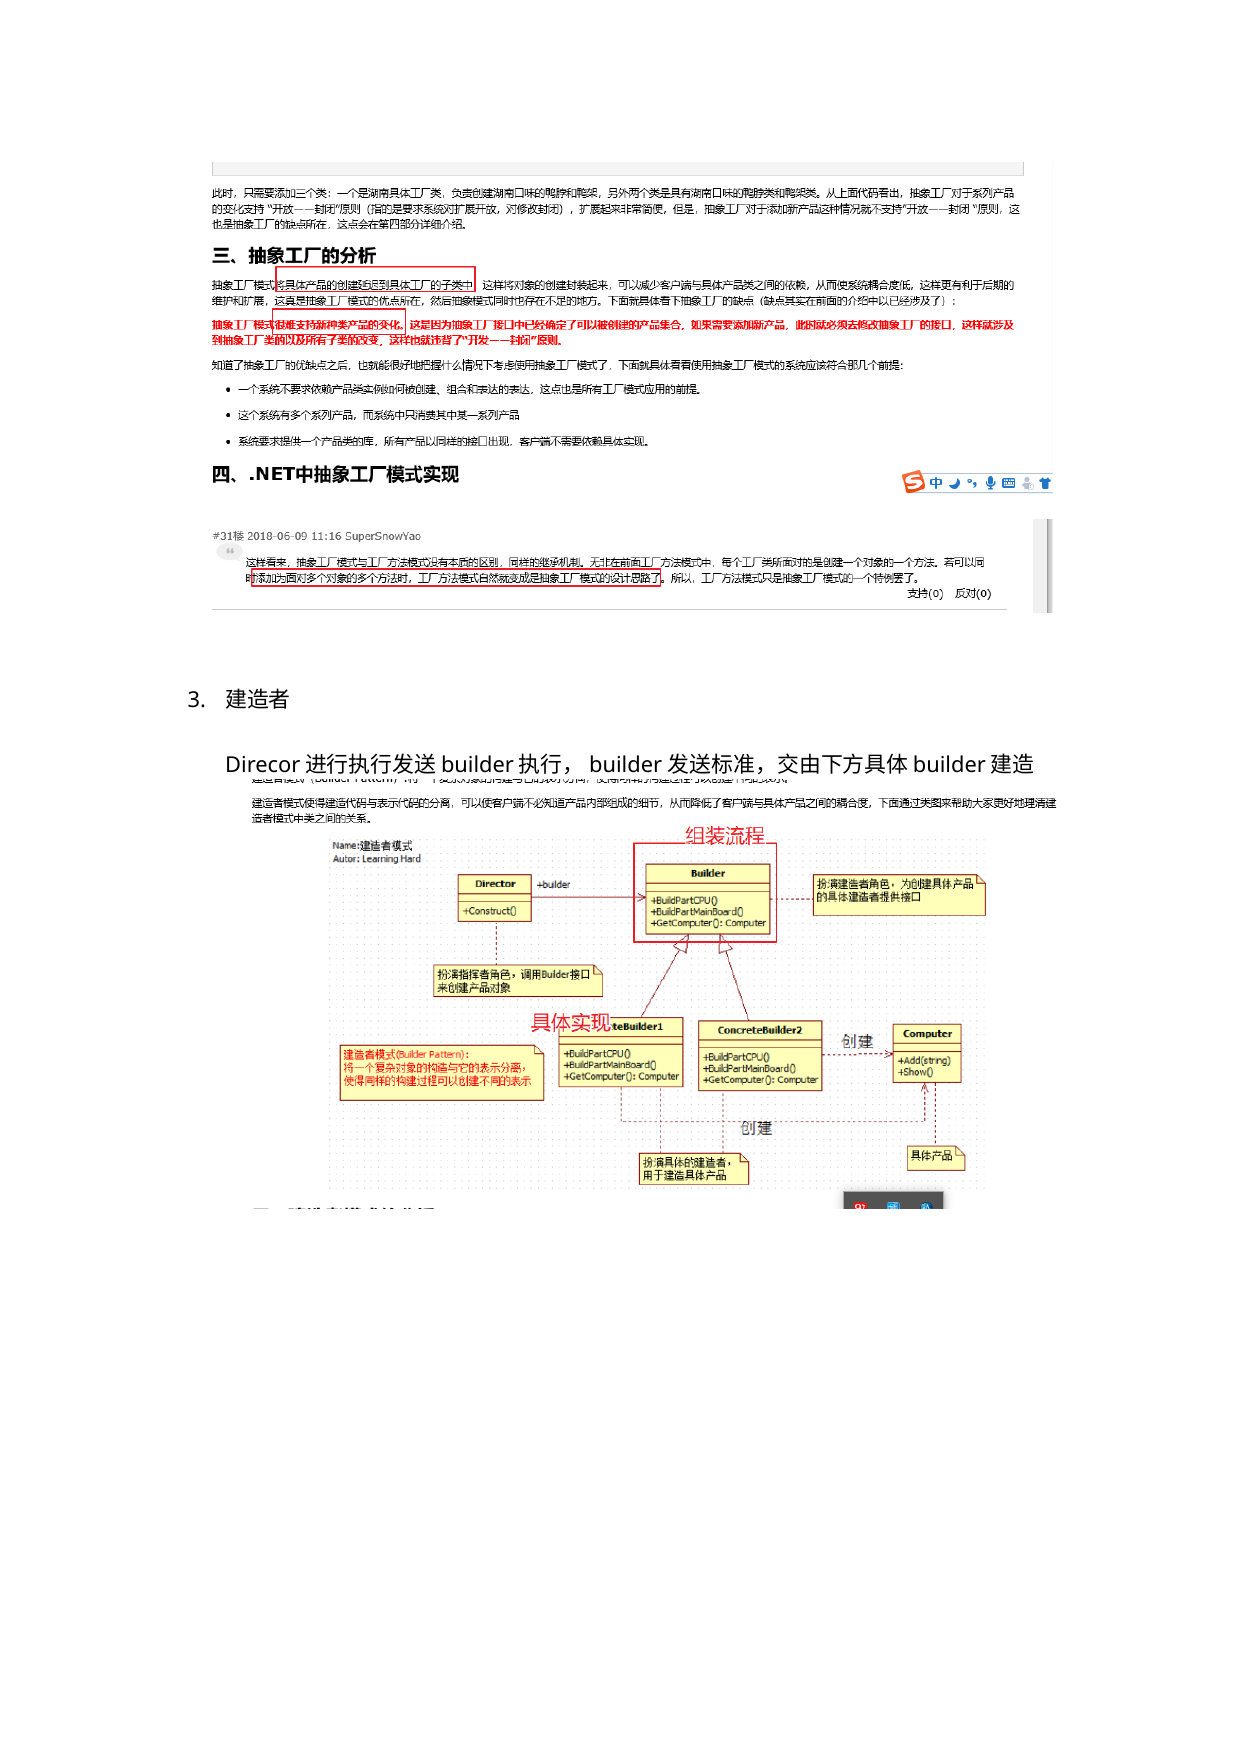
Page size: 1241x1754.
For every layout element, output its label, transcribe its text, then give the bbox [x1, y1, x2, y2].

list Direcor进行执行发送 builder执行， builder 发送标准，交由下方具体builder建造 [225, 747, 1053, 779]
picture [187, 162, 1053, 494]
picture [187, 519, 1053, 613]
picture [225, 779, 1091, 1209]
list 建造者 [187, 682, 1053, 714]
